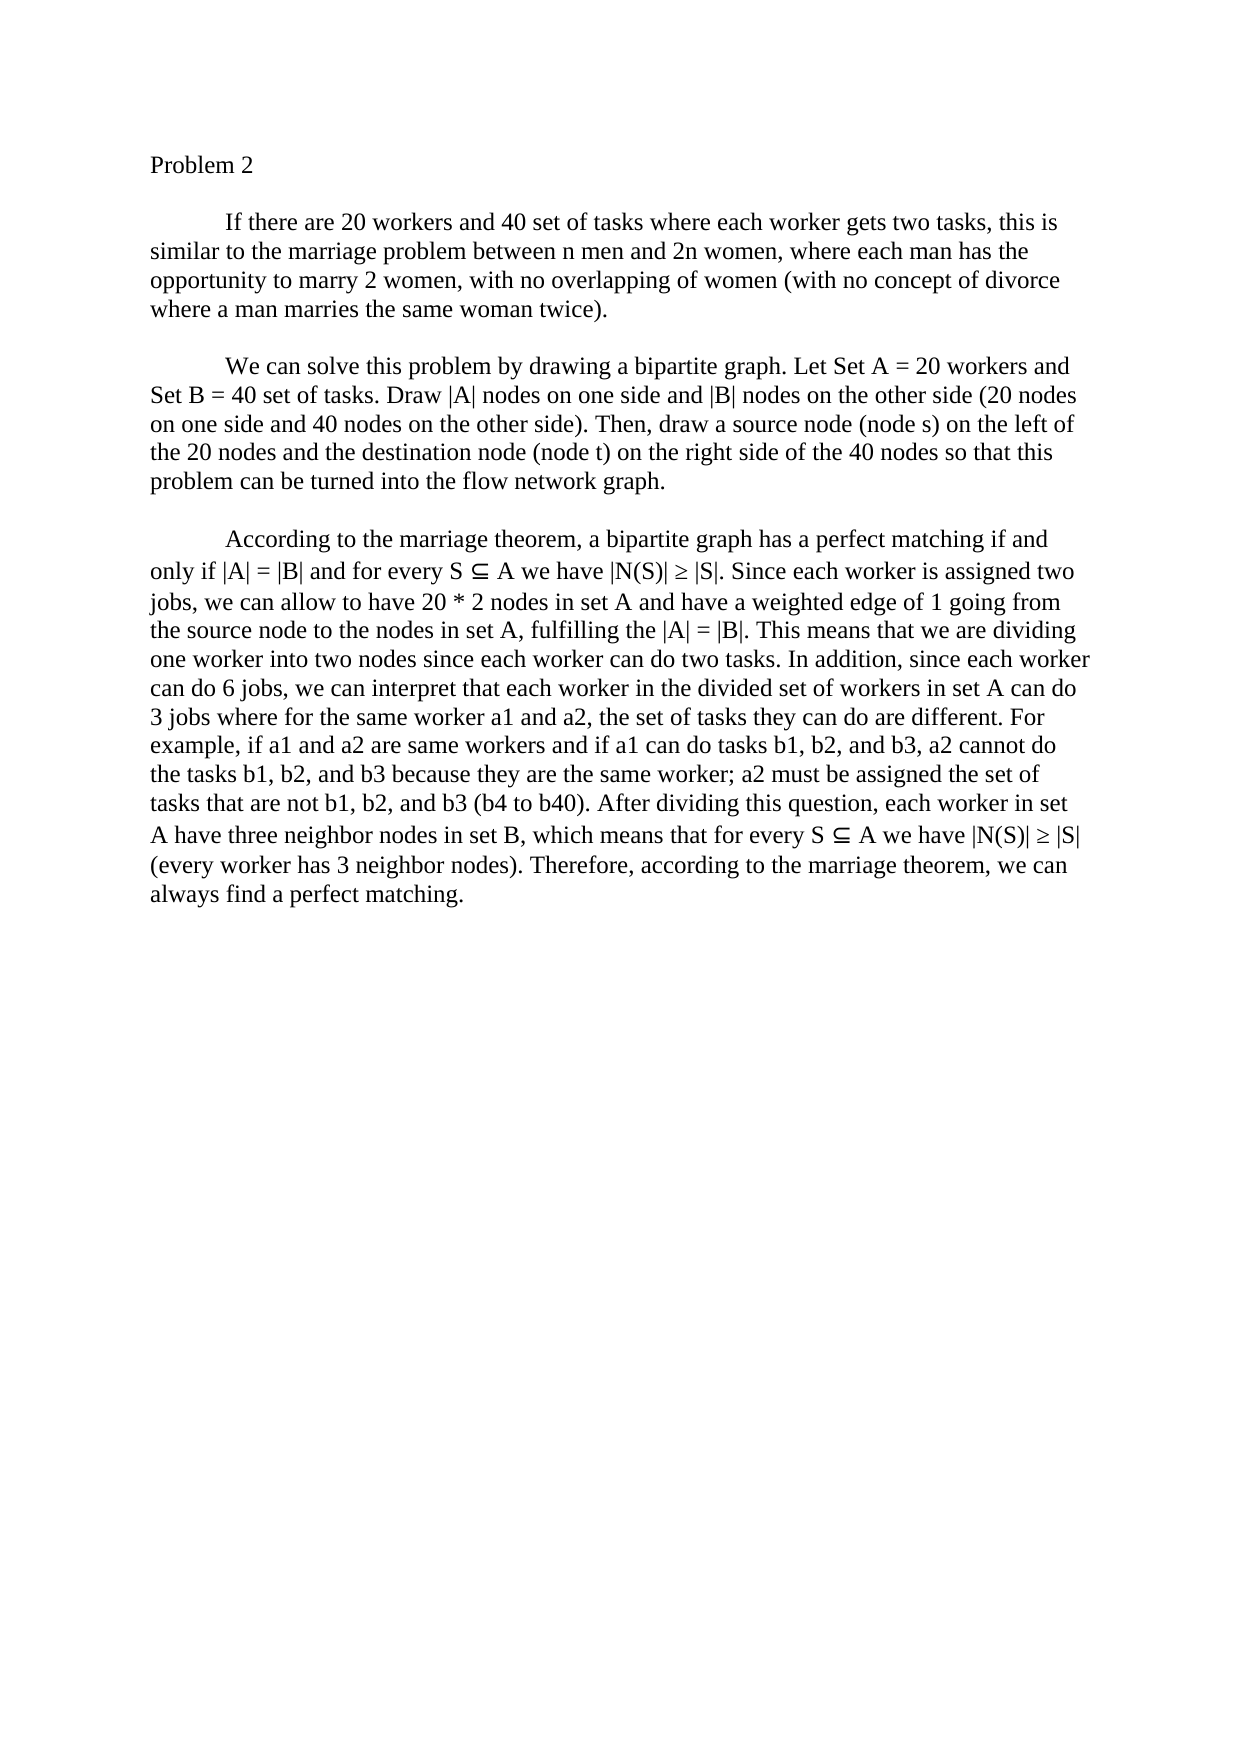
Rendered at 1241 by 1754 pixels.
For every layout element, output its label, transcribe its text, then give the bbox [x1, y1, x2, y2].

text We can solve this problem by drawing a bipartite graph. Let Set A = 20 workers and Set B = 40 set of tasks. Draw |A| nodes on one side and |B| nodes on the other side (20 nodes on one side and 40 nodes on the other side). Then, draw a source node (node s) on the left of the 20 nodes and the destination node (node t) on the right side of the 40 nodes so that this problem can be turned into the flow network graph. [150, 351, 1090, 495]
text If there are 20 workers and 40 set of tasks where each worker gets two tasks, this is similar to the marriage problem between n men and 2n women, where each man has the opportunity to marry 2 women, with no overlapping of women (with no concept of divorce where a man marries the same woman twice). [150, 207, 1090, 322]
text Problem 2 [150, 150, 1090, 179]
text According to the marriage theorem, a bipartite graph has a perfect matching if and only if |A| = |B| and for every S ⊆ A we have |N(S)| ≥ |S|. Since each worker is assigned two jobs, we can allow to have 20 * 2 nodes in set A and have a weighted edge of 1 going from the source node to the nodes in set A, fulfilling the |A| = |B|. This means that we are dividing one worker into two nodes since each worker can do two tasks. In addition, since each worker can do 6 jobs, we can interpret that each worker in the divided set of workers in set A can do 3 jobs where for the same worker a1 and a2, the set of tasks they can do are different. For example, if a1 and a2 are same workers and if a1 can do tasks b1, b2, and b3, a2 cannot do the tasks b1, b2, and b3 because they are the same worker; a2 must be assigned the set of tasks that are not b1, b2, and b3 (b4 to b40). After dividing this question, each worker in set A have three neighbor nodes in set B, which means that for every S ⊆ A we have |N(S)| ≥ |S| (every worker has 3 neighbor nodes). Therefore, according to the marriage theorem, we can always find a perfect matching. [150, 524, 1090, 908]
